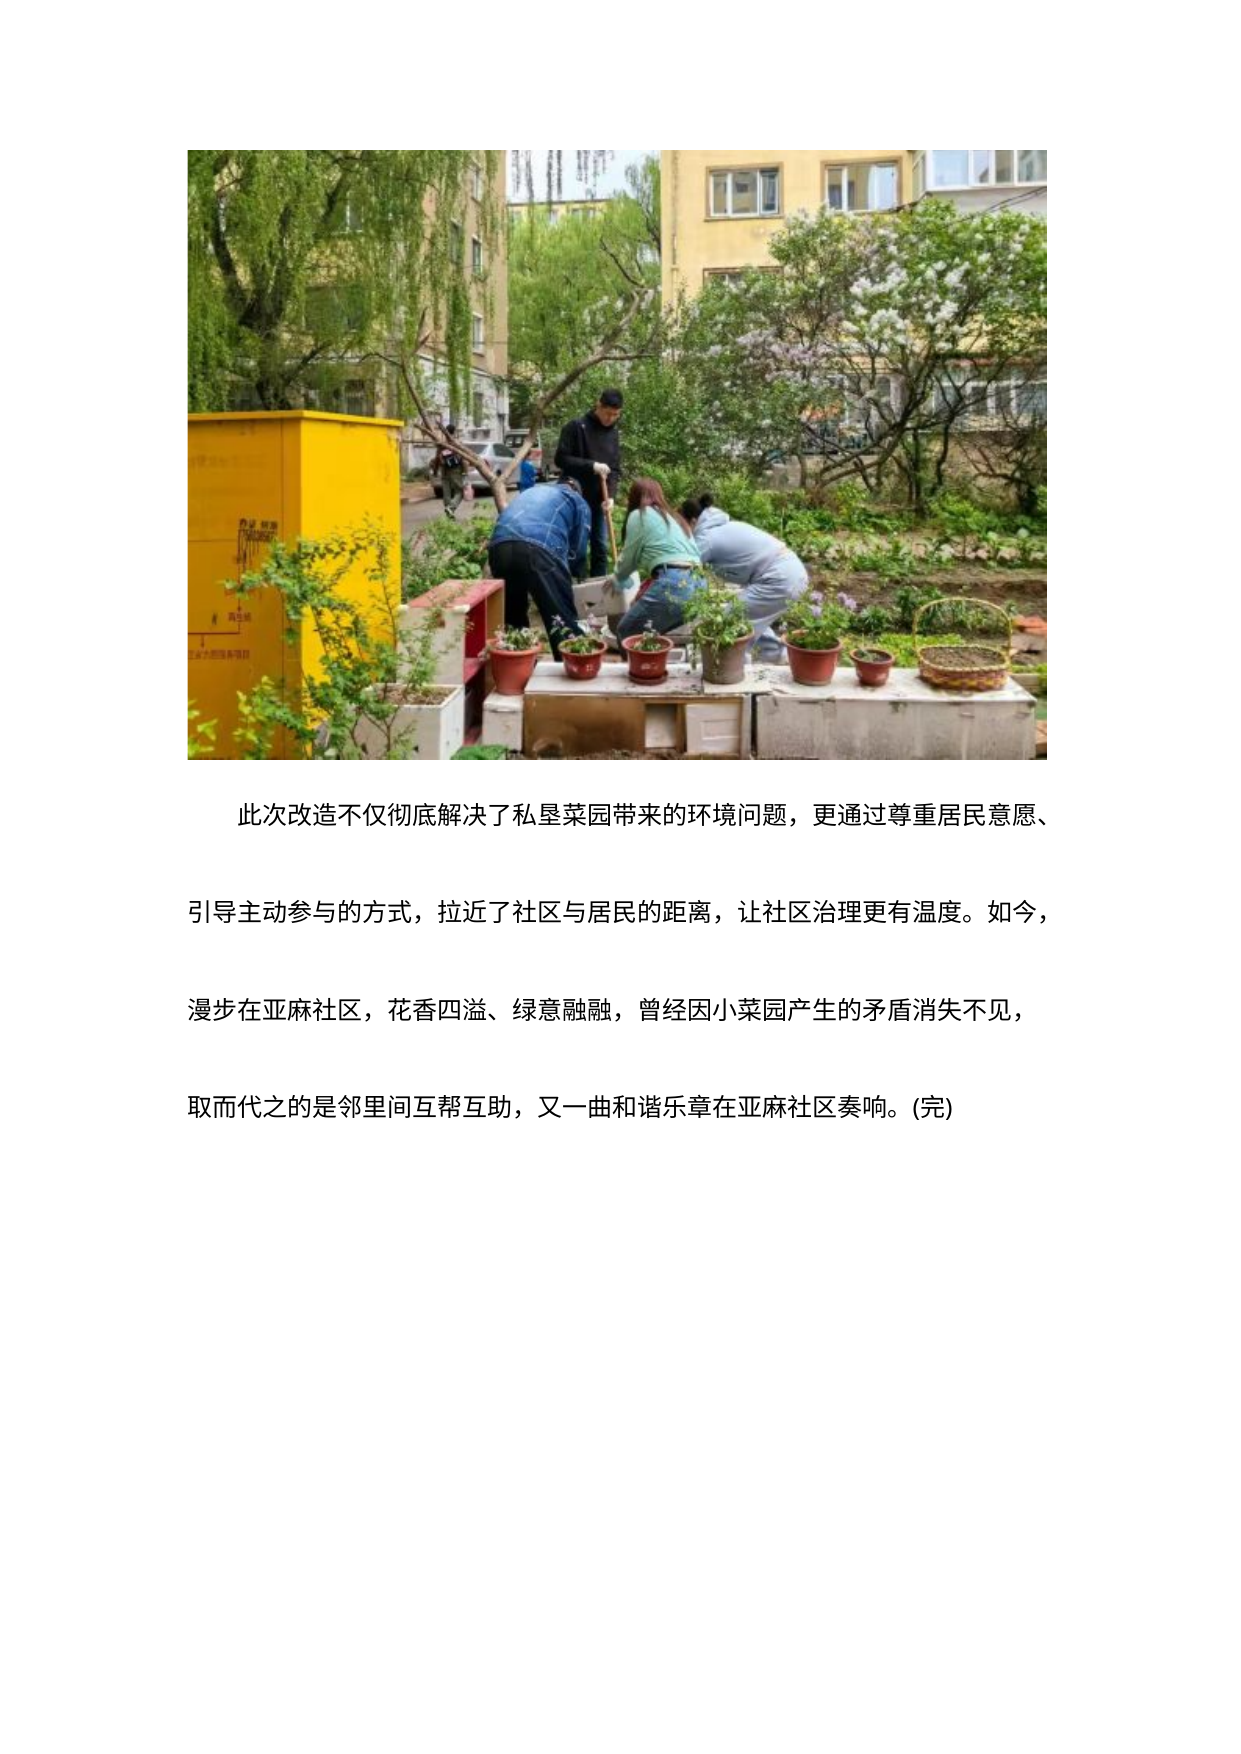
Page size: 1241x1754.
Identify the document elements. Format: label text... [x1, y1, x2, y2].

picture [187, 150, 1047, 760]
text 此次改造不仅彻底解决了私垦菜园带来的环境问题，更通过尊重居民意愿、引导主动参与的方式，拉近了社区与居民的距离，让社区治理更有温度。如今，漫步在亚麻社区，花香四溢、绿意融融，曾经因小菜园产生的矛盾消失不见，取而代之的是邻里间互帮互助，又一曲和谐乐章在亚麻社区奏响。(完) [187, 781, 1053, 1138]
